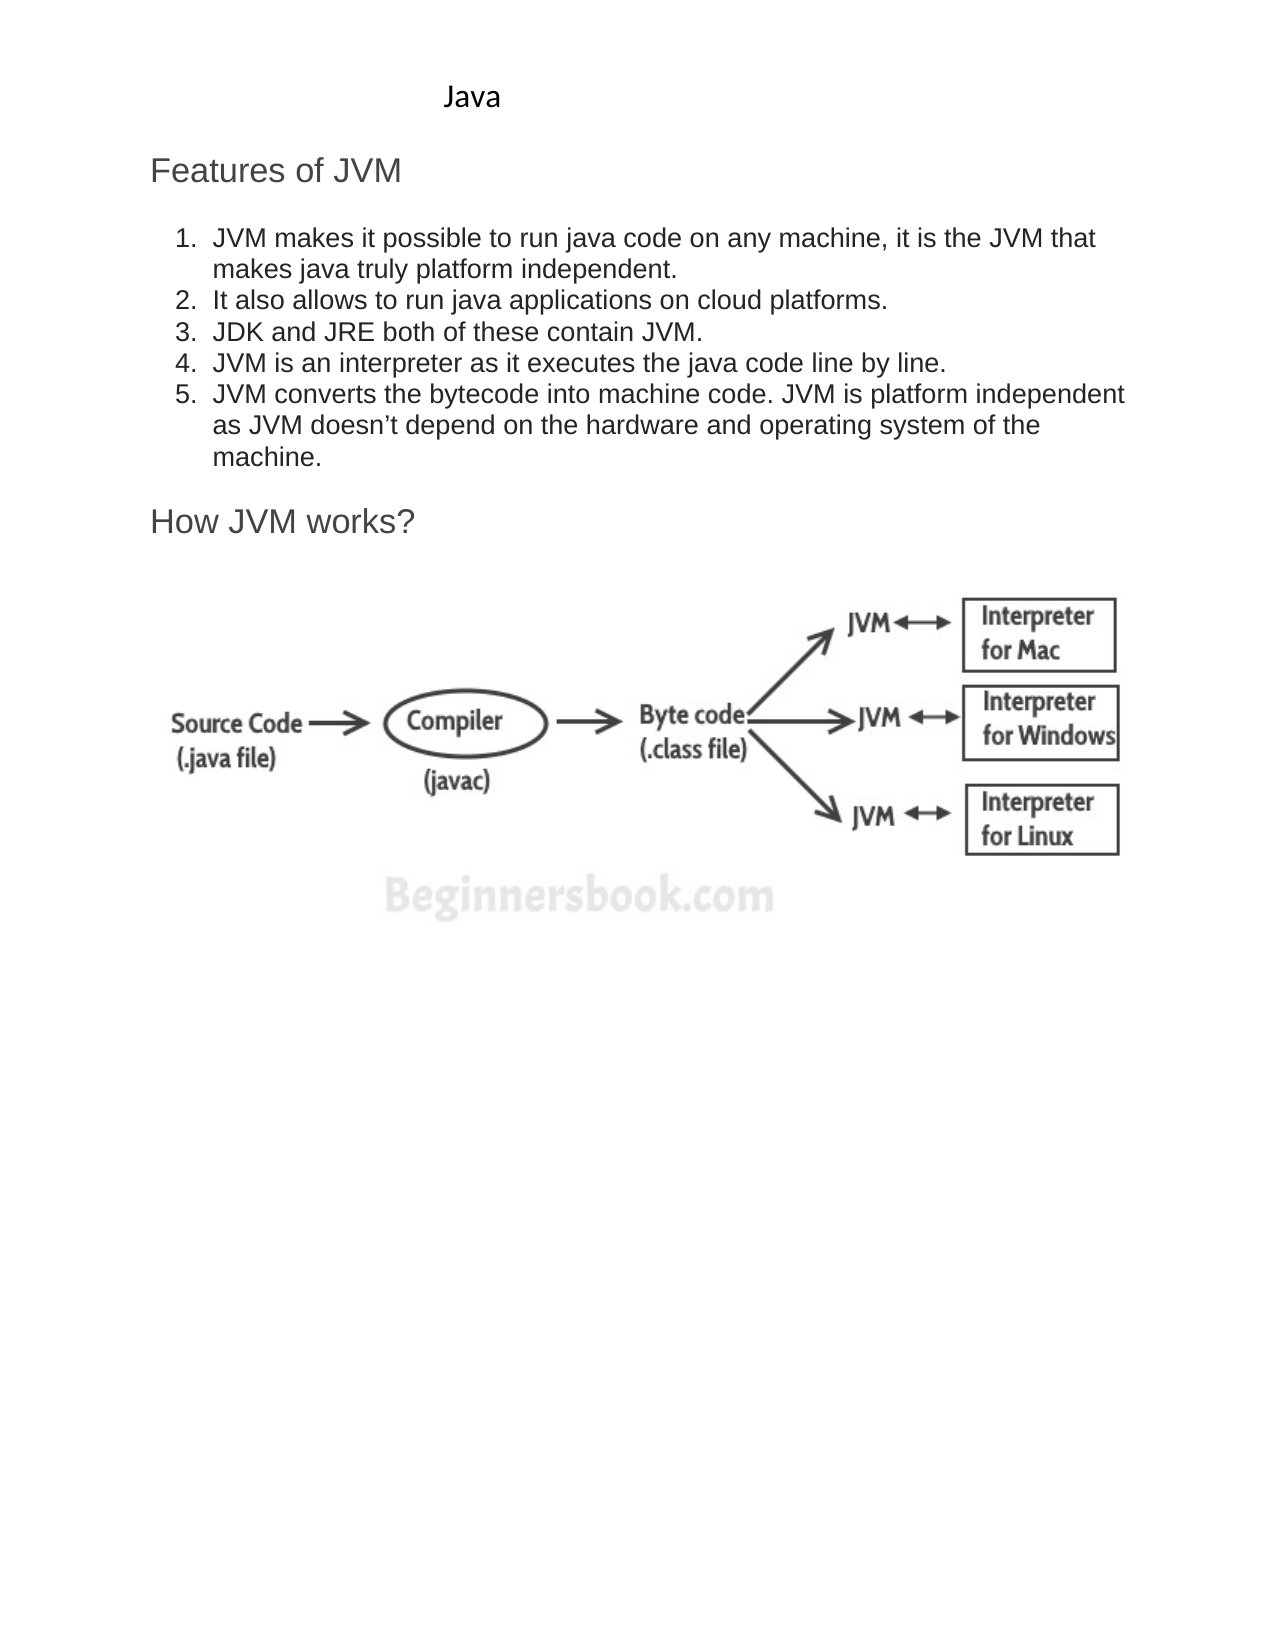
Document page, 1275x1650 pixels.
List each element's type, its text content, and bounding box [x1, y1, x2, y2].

list JVM makes it possible to run java code on any machine, it is the JVM that makes java truly platform independent. [175, 222, 1125, 284]
list JVM converts the bytecode into machine code. JVM is platform independent as JVM doesn’t depend on the hardware and operating system of the machine. [175, 378, 1125, 472]
list It also allows to run java applications on cloud platforms. [175, 284, 1125, 316]
list JVM is an interpreter as it executes the java code line by line. [175, 347, 1125, 378]
subtitle Features of JVM [150, 150, 1125, 189]
subtitle How JVM works? [150, 501, 1125, 541]
list JDK and JRE both of these contain JVM. [175, 316, 1125, 347]
picture [150, 568, 1125, 943]
